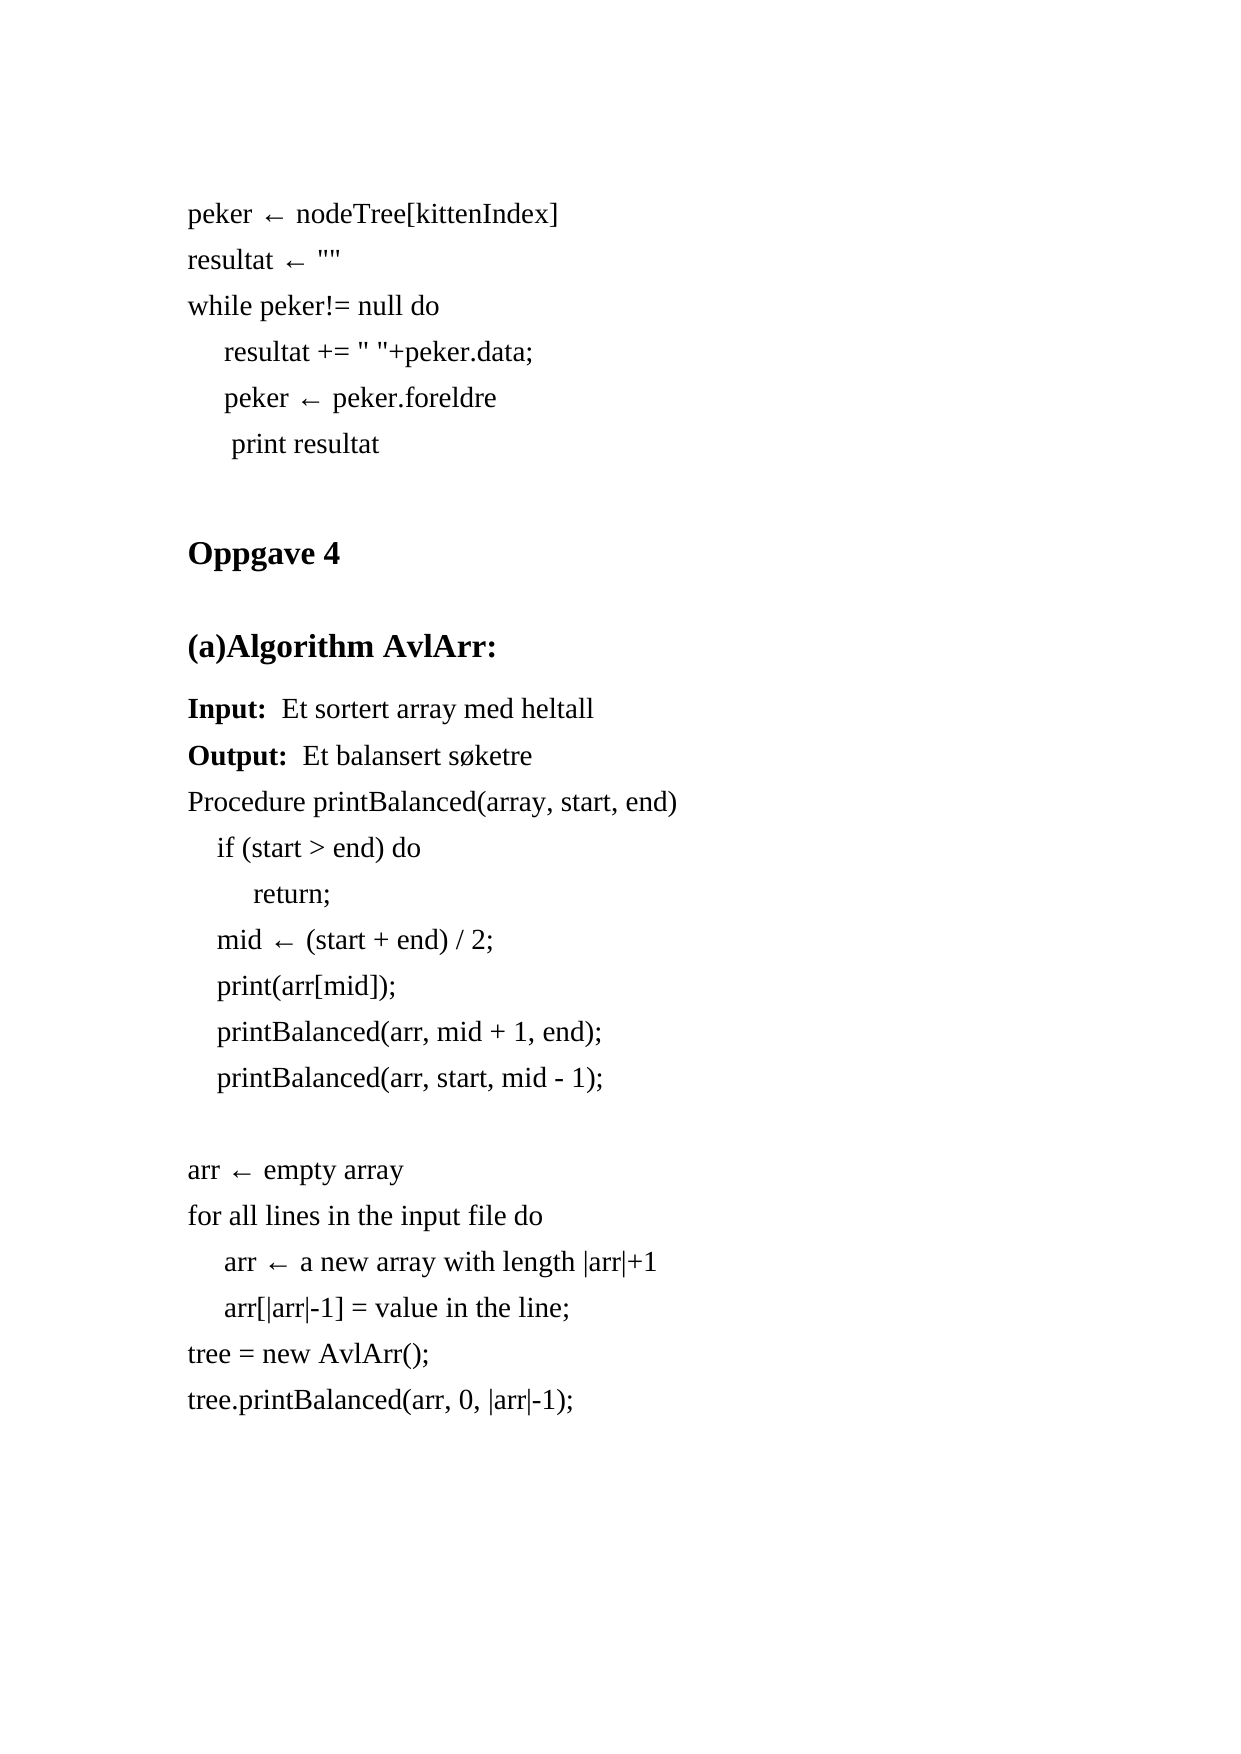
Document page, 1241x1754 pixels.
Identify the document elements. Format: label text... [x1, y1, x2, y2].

subtitle (a)Algorithm AvlArr: [187, 626, 1053, 664]
text mid ← (start + end) / 2; [187, 922, 1053, 955]
text print resultat [187, 426, 1053, 460]
text Input: Et sortert array med heltall [187, 692, 1053, 725]
text peker ← nodeTree[kittenIndex] [187, 196, 1053, 229]
text return; [187, 876, 1053, 909]
text peker ← peker.foreldre [187, 380, 1053, 414]
text if (start > end) do [187, 830, 1053, 863]
text print(arr[mid]); [187, 968, 1053, 1001]
subtitle Oppgave 4 [187, 533, 1053, 571]
text tree.printBalanced(arr, 0, |arr|-1); [187, 1382, 1053, 1416]
text arr ← empty array [187, 1152, 1053, 1186]
text arr ← a new array with length |arr|+1 [187, 1244, 1053, 1278]
text Procedure printBalanced(array, start, end) [187, 784, 1053, 817]
text while peker!= null do [187, 288, 1053, 322]
text resultat ← "" [187, 242, 1053, 276]
text resultat += " "+peker.data; [187, 334, 1053, 368]
text printBalanced(arr, mid + 1, end); [187, 1014, 1053, 1047]
text arr[|arr|-1] = value in the line; [187, 1290, 1053, 1324]
text for all lines in the input file do [187, 1198, 1053, 1232]
text tree = new AvlArr(); [187, 1336, 1053, 1370]
text Output: Et balansert søketre [187, 738, 1053, 771]
text printBalanced(arr, start, mid - 1); [187, 1060, 1053, 1093]
